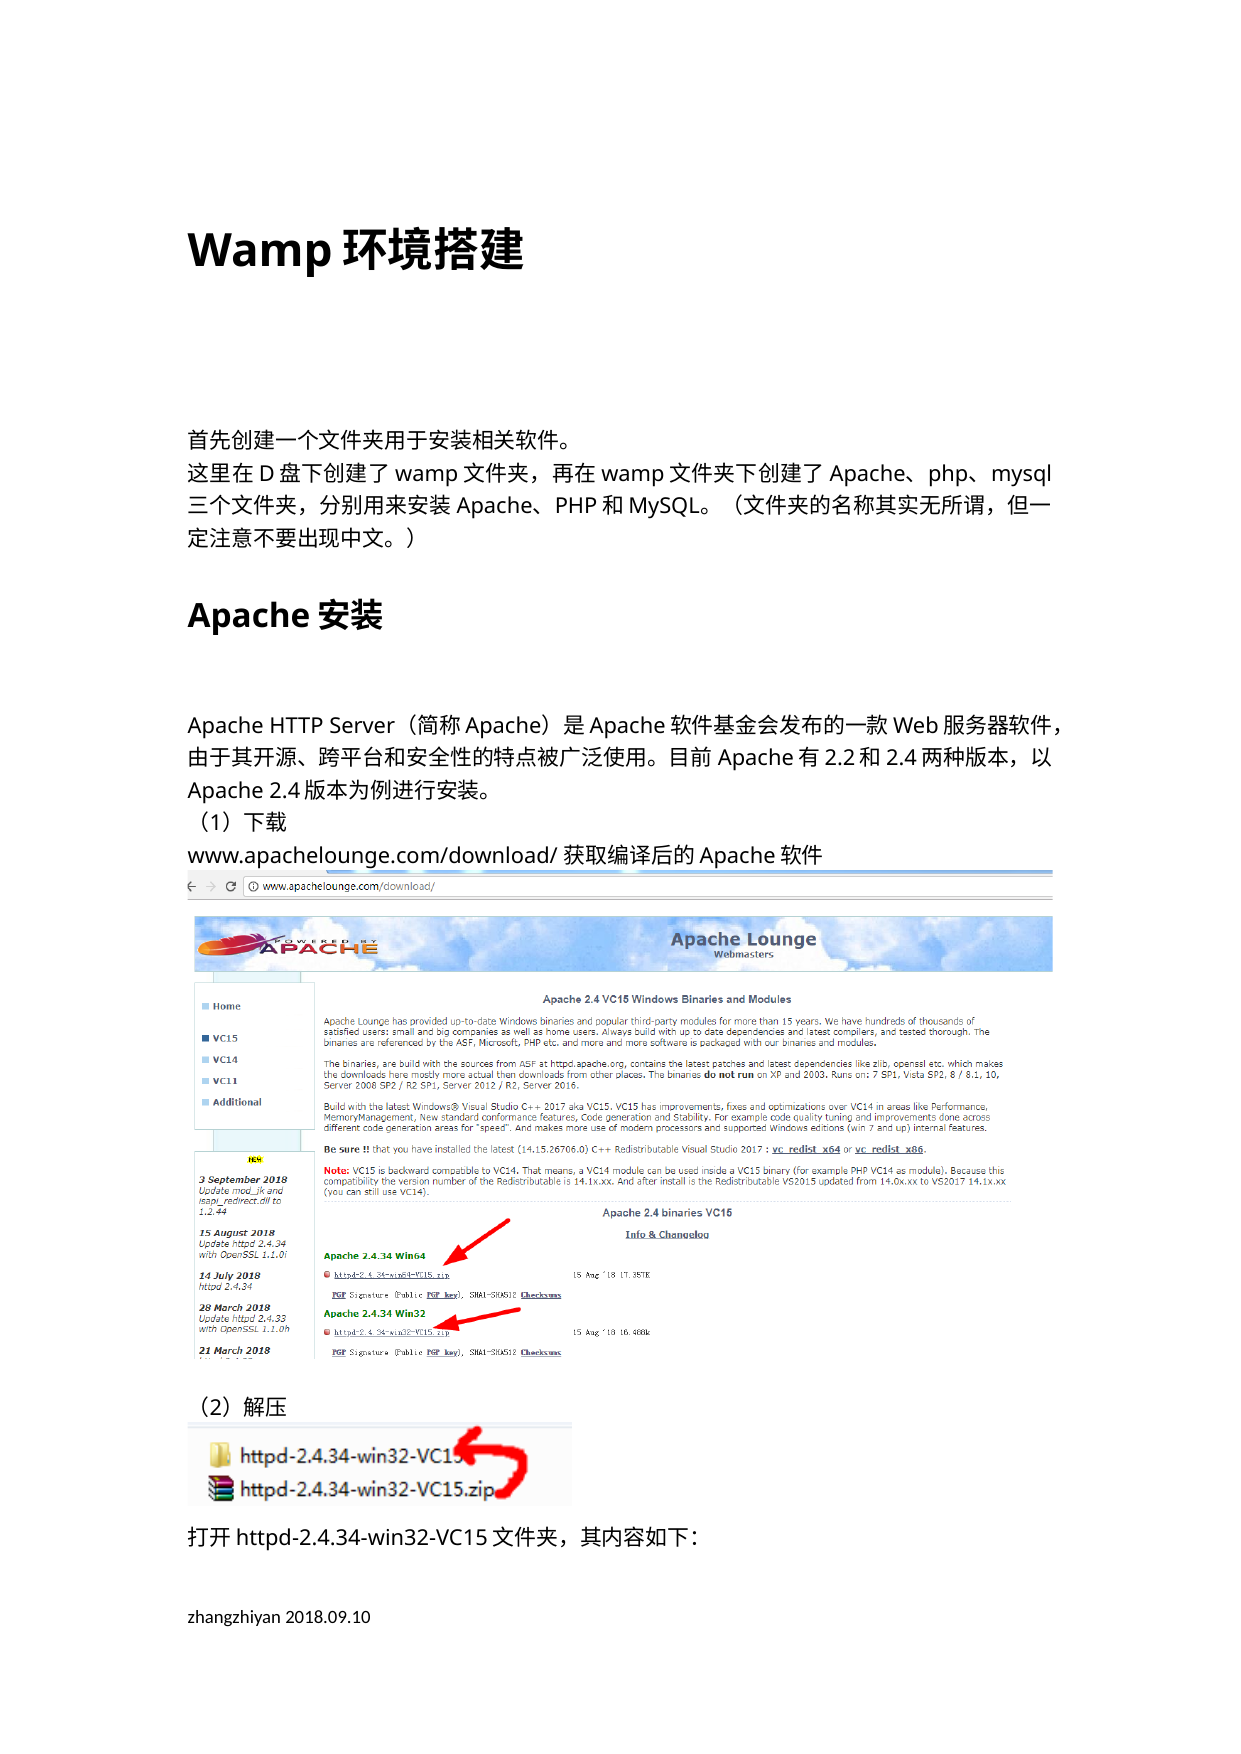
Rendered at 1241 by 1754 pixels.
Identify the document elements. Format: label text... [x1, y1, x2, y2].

text 这里在D盘下创建了wamp文件夹，再在wamp文件夹下创建了Apache、php、mysql三个文件夹，分别用来安装Apache、PHP和MySQL。（文件夹的名称其实无所谓，但一定注意不要出现中文。） [187, 456, 1053, 553]
picture [187, 870, 1053, 1359]
text 打开httpd-2.4.34-win32-VC15文件夹，其内容如下： [187, 1520, 1053, 1552]
text 首先创建一个文件夹用于安装相关软件。 [187, 423, 1053, 456]
subtitle Apache安装 [187, 580, 1053, 645]
text www.apachelounge.com/download/ 获取编译后的Apache软件 [187, 837, 1053, 870]
subtitle Wamp环境搭建 [187, 197, 1053, 295]
text （1）下载 [187, 805, 1053, 837]
text （2）解压 [187, 1390, 1053, 1422]
picture [187, 1422, 572, 1506]
text Apache HTTP Server（简称Apache）是Apache软件基金会发布的一款Web服务器软件，由于其开源、跨平台和安全性的特点被广泛使用。目前Apache有2.2和2.4两种版本，以Apache 2.4版本为例进行安装。 [187, 707, 1053, 805]
